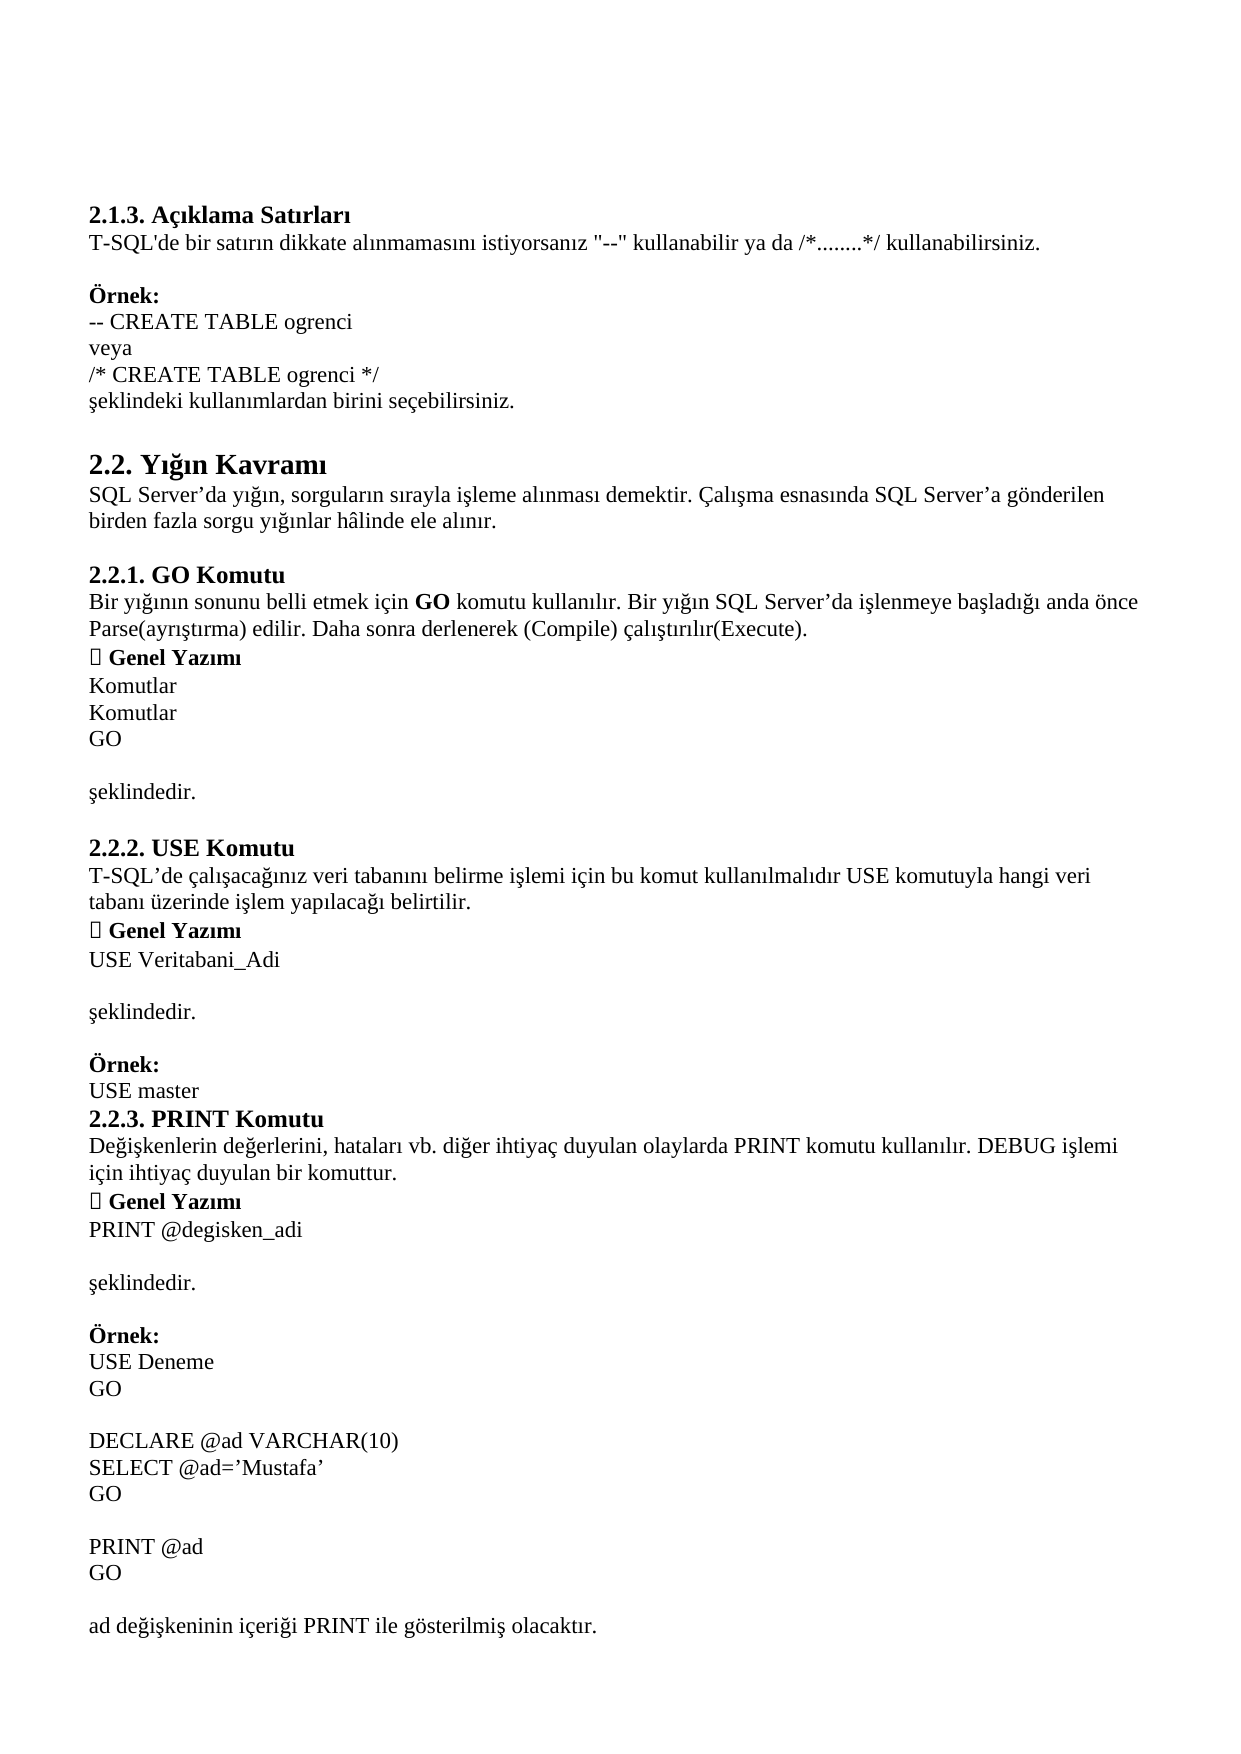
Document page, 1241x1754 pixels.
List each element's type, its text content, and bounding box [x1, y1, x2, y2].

text T-SQL’de çalışacağınız veri tabanını belirme işlemi için bu komut kullanılmalıdır USE komutuyla hangi veri tabanı üzerinde işlem yapılacağı belirtilir. [89, 862, 1152, 914]
text GO [89, 1480, 1152, 1506]
text 2.1.3. Açıklama Satırları [89, 200, 1152, 229]
text USE Veritabani_Adi [89, 946, 1152, 972]
text /* CREATE TABLE ogrenci */ [89, 361, 1152, 387]
text GO [89, 725, 1152, 751]
text USE Deneme [89, 1348, 1152, 1374]
text şeklindedir. [89, 998, 1152, 1025]
text ad değişkeninin içeriği PRINT ile gösterilmiş olacaktır. [89, 1612, 1152, 1638]
text SQL Server’da yığın, sorguların sırayla işleme alınması demektir. Çalışma esnasında SQL Server’a gönderilen birden fazla sorgu yığınlar hâlinde ele alınır. [89, 481, 1152, 533]
text 2.2.1. GO Komutu [89, 560, 1152, 588]
text SELECT @ad=’Mustafa’ [89, 1454, 1152, 1480]
text Örnek: [89, 1051, 1152, 1077]
text Örnek: [89, 282, 1152, 308]
text Bir yığının sonunu belli etmek için GO komutu kullanılır. Bir yığın SQL Server’da işlenmeye başladığı anda önce Parse(ayrıştırma) edilir. Daha sonra derlenerek (Compile) çalıştırılır(Execute). [89, 588, 1152, 641]
text PRINT @ad [89, 1533, 1152, 1559]
text 2.2.3. PRINT Komutu [89, 1104, 1152, 1132]
text Değişkenlerin değerlerini, hataları vb. diğer ihtiyaç duyulan olaylarda PRINT komutu kullanılır. DEBUG işlemi için ihtiyaç duyulan bir komuttur. [89, 1132, 1152, 1185]
text şeklindedir. [89, 1269, 1152, 1296]
text Örnek: [89, 1322, 1152, 1348]
text -- CREATE TABLE ogrenci [89, 308, 1152, 334]
text T-SQL'de bir satırın dikkate alınmamasını istiyorsanız "--" kullanabilir ya da /*........*/ kullanabilirsiniz. [89, 229, 1152, 255]
text 2.2. Yığın Kavramı [89, 447, 1152, 481]
text 2.2.2. USE Komutu [89, 833, 1152, 862]
text veya [89, 334, 1152, 361]
text DECLARE @ad VARCHAR(10) [89, 1427, 1152, 1454]
text USE master [89, 1077, 1152, 1104]
text Komutlar [89, 699, 1152, 725]
text şeklindedir. [89, 778, 1152, 804]
text  Genel Yazımı [89, 641, 1152, 672]
text Komutlar [89, 672, 1152, 699]
text PRINT @degisken_adi [89, 1216, 1152, 1243]
text GO [89, 1374, 1152, 1401]
text şeklindeki kullanımlardan birini seçebilirsiniz. [89, 387, 1152, 413]
text  Genel Yazımı [89, 1185, 1152, 1216]
text  Genel Yazımı [89, 914, 1152, 946]
text GO [89, 1559, 1152, 1585]
